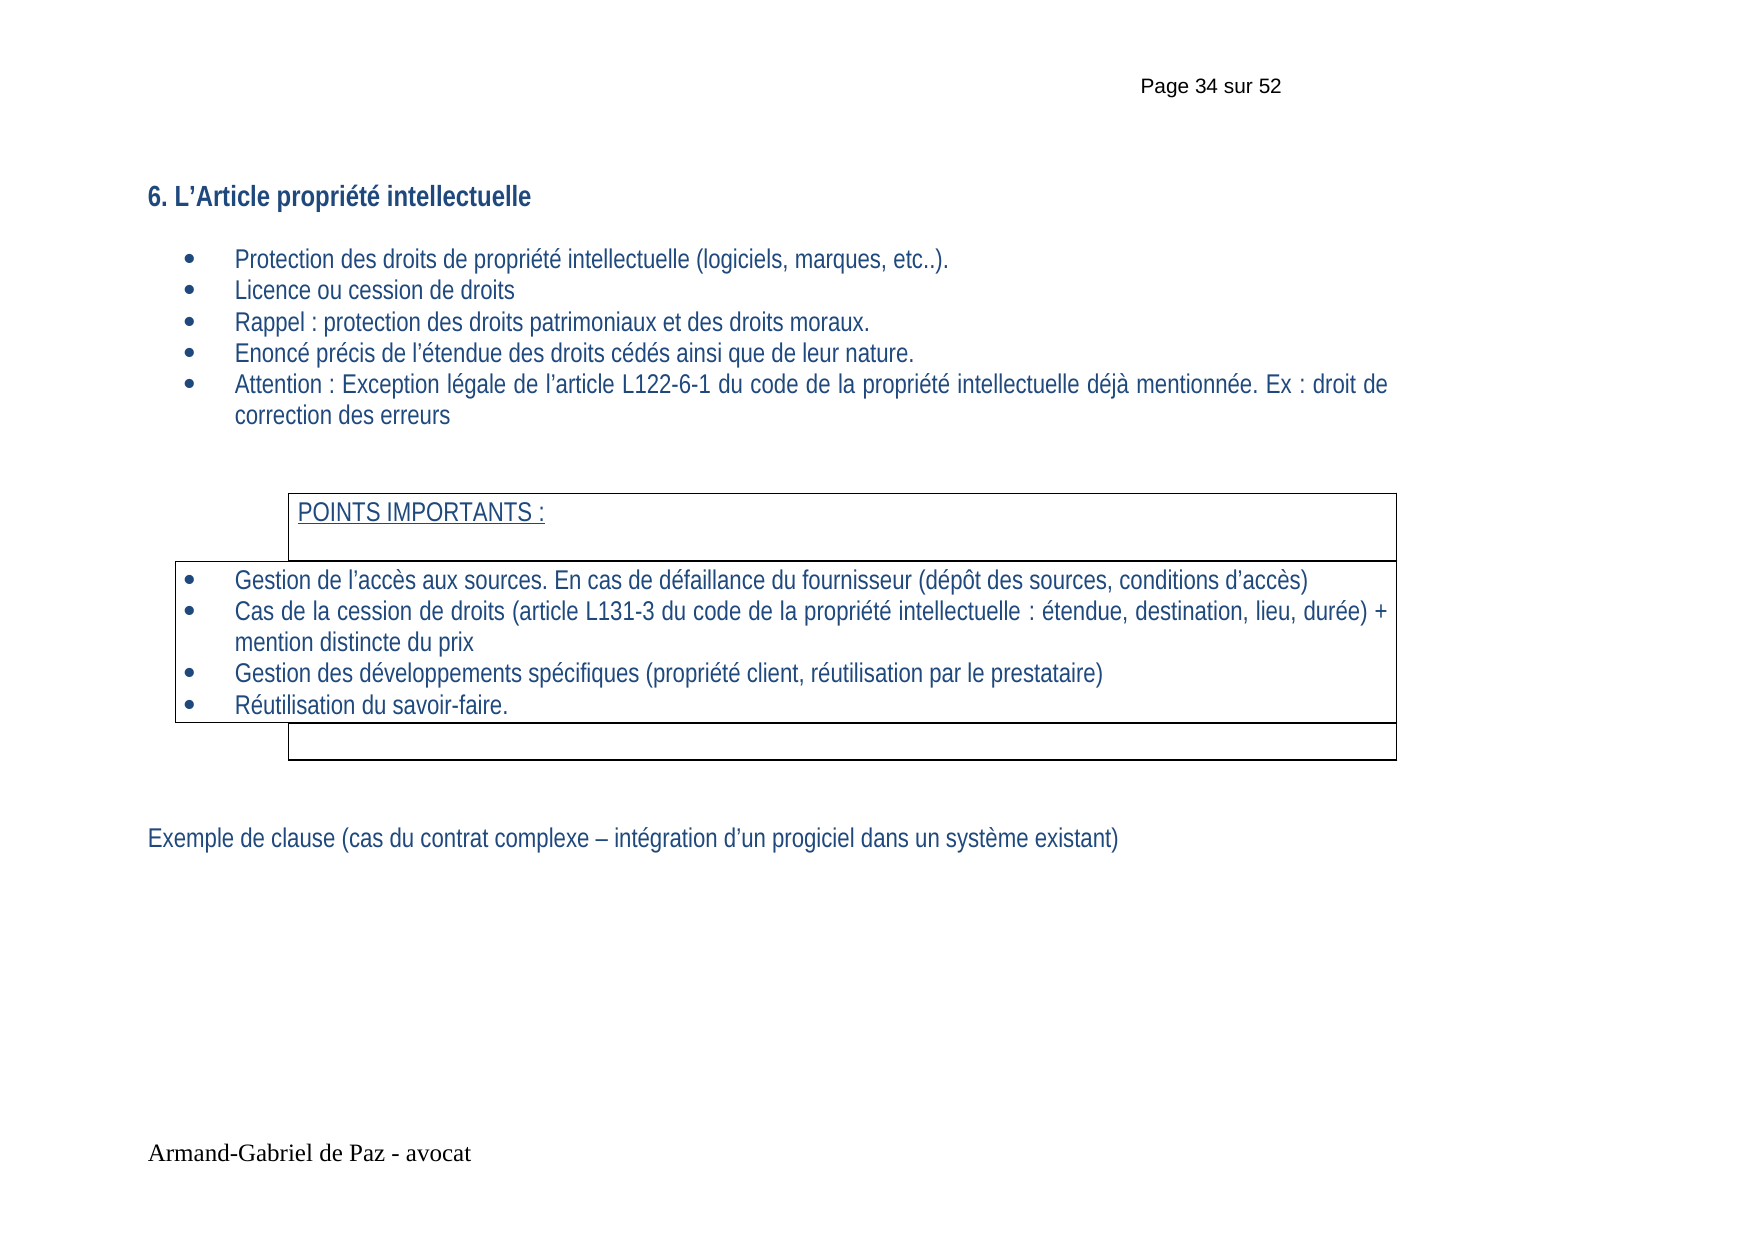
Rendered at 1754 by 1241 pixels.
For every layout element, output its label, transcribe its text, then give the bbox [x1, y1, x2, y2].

list Enoncé précis de l’étendue des droits cédés ainsi que de leur nature. [184, 337, 1388, 368]
list Réutilisation du savoir-faire. [176, 686, 1396, 722]
text POINTS IMPORTANTS : [289, 494, 1396, 527]
text 6. L’Article propriété intellectuelle [148, 179, 1388, 212]
list Licence ou cession de droits [184, 274, 1388, 306]
text Exemple de clause (cas du contrat complexe – intégration d’un progiciel dans un système existant) [148, 823, 1388, 854]
list Protection des droits de propriété intellectuelle (logiciels, marques, etc..). [184, 243, 1388, 274]
list Rappel : protection des droits patrimoniaux et des droits moraux. [184, 306, 1388, 337]
list Gestion des développements spécifiques (propriété client, réutilisation par le prestataire) [176, 654, 1396, 686]
list Attention : Exception légale de l’article L122-6-1 du code de la propriété intellectuelle déjà mentionnée. Ex : droit de correction des erreurs [184, 368, 1388, 431]
list Cas de la cession de droits (article L131-3 du code de la propriété intellectuelle : étendue, destination, lieu, durée) + mention distincte du prix [176, 592, 1396, 654]
list Gestion de l’accès aux sources. En cas de défaillance du fournisseur (dépôt des sources, conditions d’accès) [176, 562, 1396, 592]
